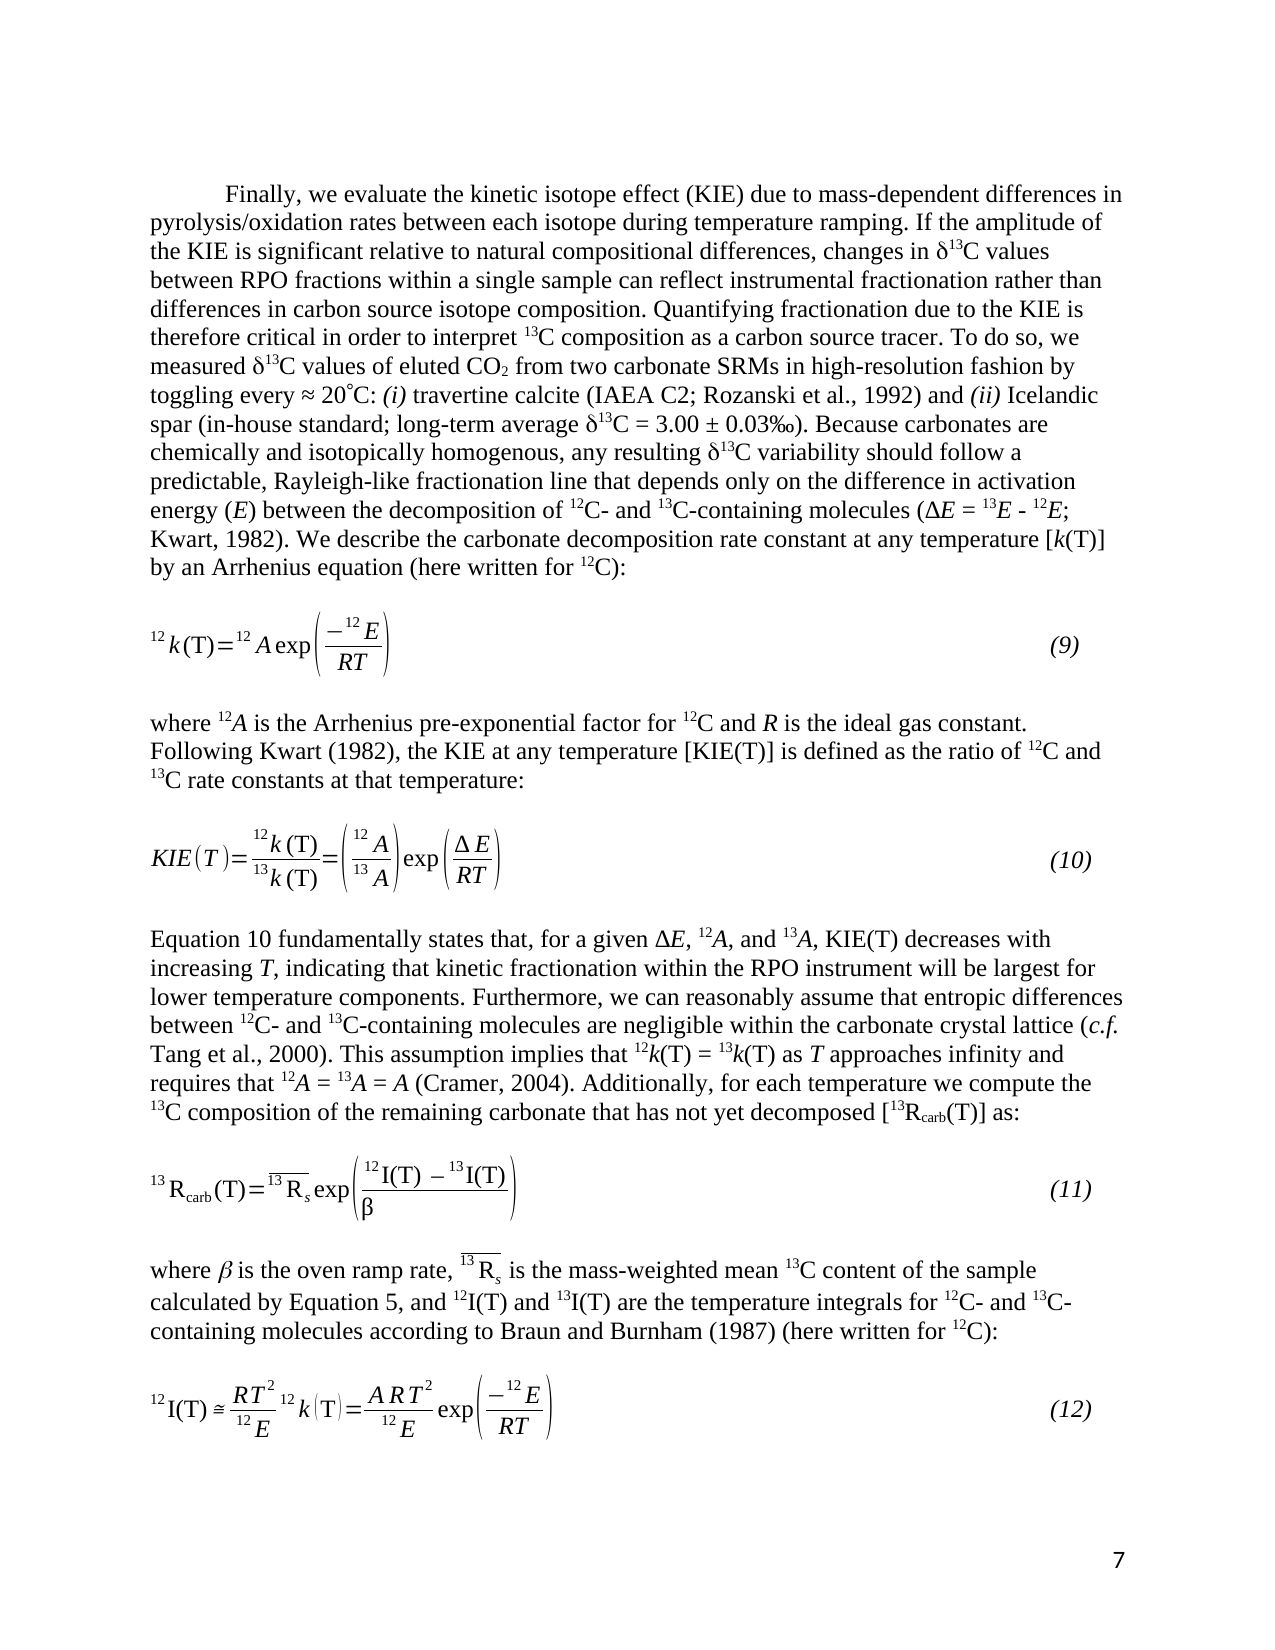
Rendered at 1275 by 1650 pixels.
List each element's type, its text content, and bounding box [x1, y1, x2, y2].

text (12) [150, 1373, 1125, 1443]
text where is the oven ramp rate, is the mass-weighted mean 13C content of the sample calculated by Equation 5, and 12I(T) and 13I(T) are the temperature integrals for 12C- and 13C-containing molecules according to Braun and Burnham (1987) (here written for 12C): [150, 1252, 1125, 1345]
text Equation 10 fundamentally states that, for a given ∆E, 12A, and 13A, KIE(T) decreases with increasing T, indicating that kinetic fractionation within the RPO instrument will be largest for lower temperature components. Furthermore, we can reasonably assume that entropic differences between 12C- and 13C-containing molecules are negligible within the carbonate crystal lattice (c.f. Tang et al., 2000). This assumption implies that 12k(T) = 13k(T) as T approaches infinity and requires that 12A = 13A = A (Cramer, 2004). Additionally, for each temperature we compute the 13C composition of the remaining carbonate that has not yet decomposed [13Rcarb(T)] as: [150, 924, 1125, 1125]
text (11) [150, 1154, 1125, 1223]
text Finally, we evaluate the kinetic isotope effect (KIE) due to mass-dependent differences in pyrolysis/oxidation rates between each isotope during temperature ramping. If the amplitude of the KIE is significant relative to natural compositional differences, changes in 13C values between RPO fractions within a single sample can reflect instrumental fractionation rather than differences in carbon source isotope composition. Quantifying fractionation due to the KIE is therefore critical in order to interpret 13C composition as a carbon source tracer. To do so, we measured 13C values of eluted CO2 from two carbonate SRMs in high-resolution fashion by toggling every ≈ 20C: (i) travertine calcite (IAEA C2; Rozanski et al., 1992) and (ii) Icelandic spar (in-house standard; long-term average 13C = 3.00 ± 0.03‰). Because carbonates are chemically and isotopically homogenous, any resulting 13C variability should follow a predictable, Rayleigh-like fractionation line that depends only on the difference in activation energy (E) between the decomposition of 12C- and 13C-containing molecules (∆E = 13E - 12E; Kwart, 1982). We describe the carbonate decomposition rate constant at any temperature [k(T)] by an Arrhenius equation (here written for 12C): [150, 179, 1125, 581]
text (9) [150, 610, 1125, 679]
text where 12A is the Arrhenius pre-exponential factor for 12C and R is the ideal gas constant. Following Kwart (1982), the KIE at any temperature [KIE(T)] is defined as the ratio of 12C and 13C rate constants at that temperature: [150, 708, 1125, 794]
text (10) [150, 823, 1125, 895]
